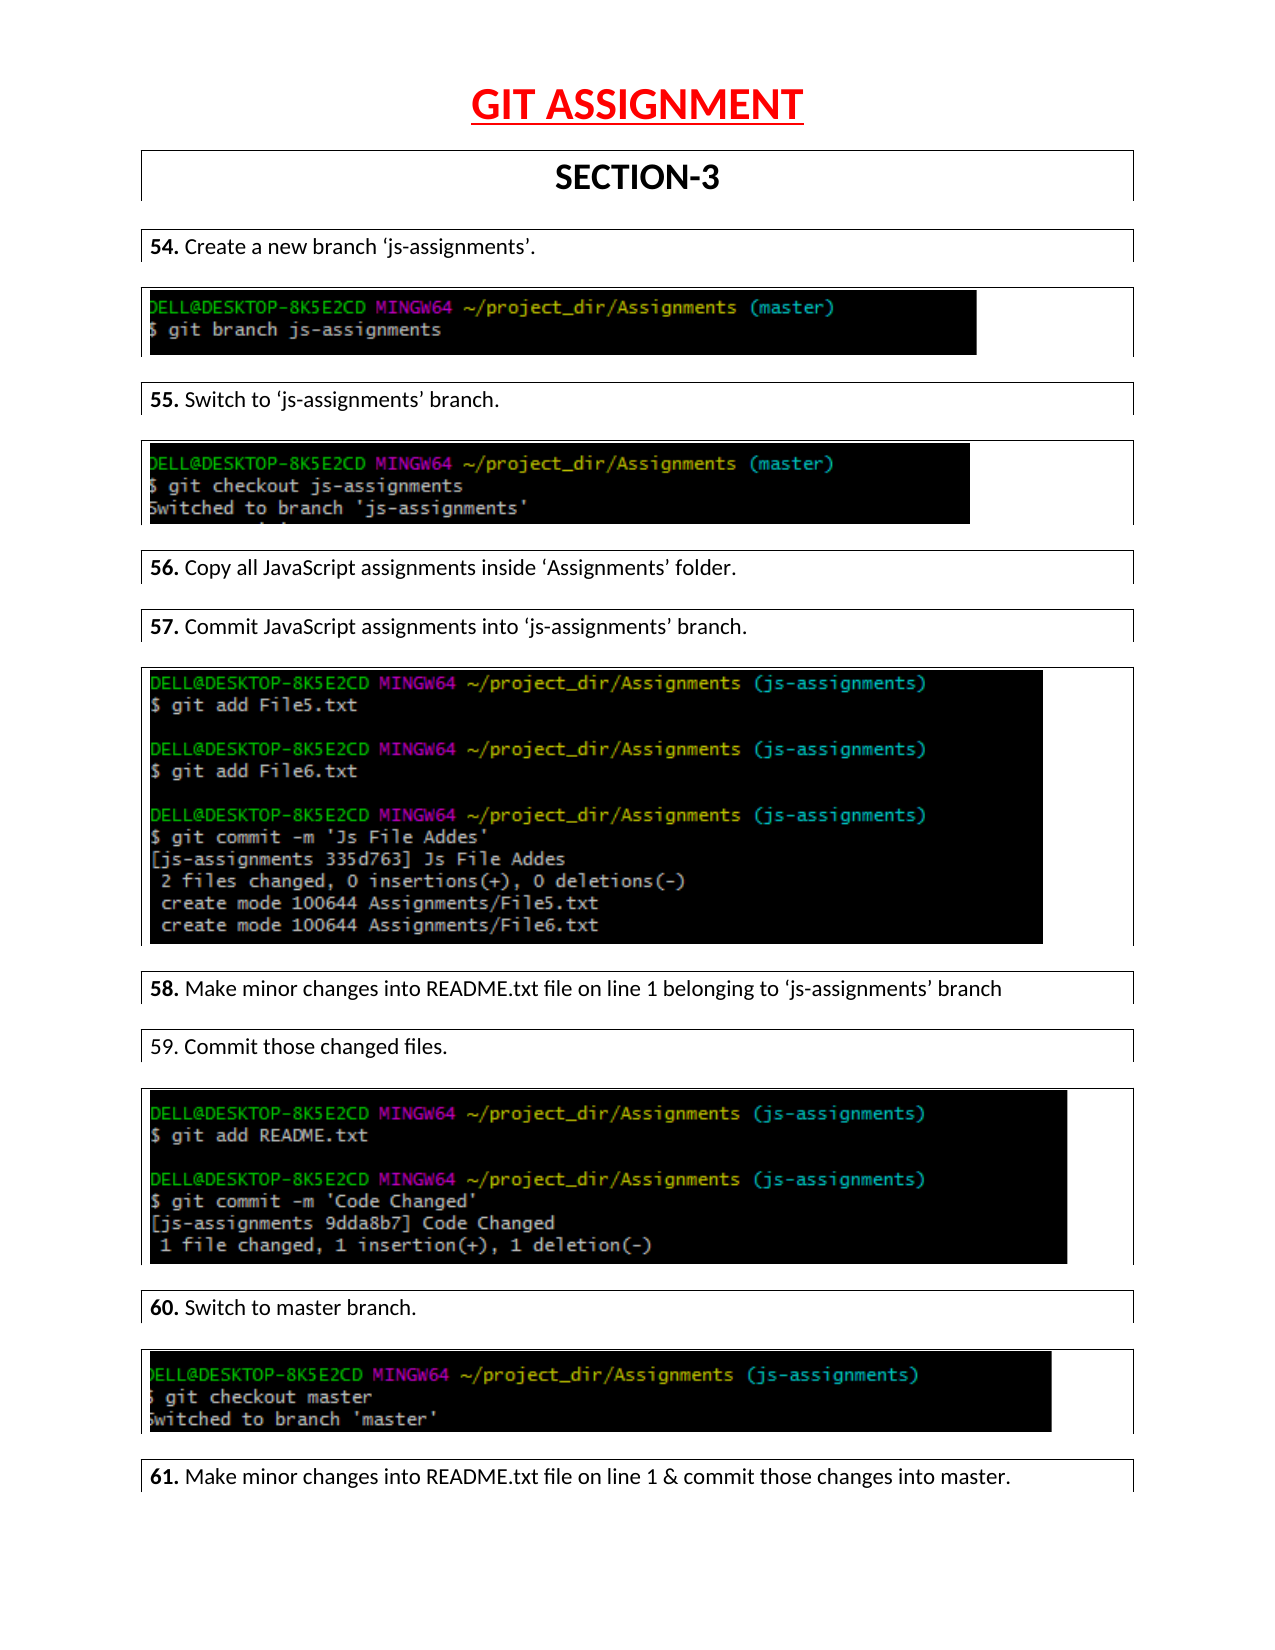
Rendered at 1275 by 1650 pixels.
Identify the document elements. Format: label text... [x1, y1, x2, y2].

picture [150, 290, 977, 355]
picture [150, 670, 1043, 944]
text 60. Switch to master branch. [142, 1291, 1133, 1323]
text 59. Commit those changed files. [142, 1030, 1133, 1062]
picture [150, 443, 970, 524]
text 54. Create a new branch ‘js-assignments’. [142, 230, 1133, 262]
picture [150, 1351, 1052, 1432]
text SECTION-3 [142, 151, 1133, 201]
text 56. Copy all JavaScript assignments inside ‘Assignments’ folder. [142, 551, 1133, 584]
text 61. Make minor changes into README.txt file on line 1 & commit those changes into master. [142, 1460, 1133, 1492]
text 55. Switch to ‘js-assignments’ branch. [142, 383, 1133, 415]
text 58. Make minor changes into README.txt file on line 1 belonging to ‘js-assignments’ branch [142, 972, 1133, 1004]
text 57. Commit JavaScript assignments into ‘js-assignments’ branch. [142, 610, 1133, 642]
picture [150, 1090, 1068, 1264]
